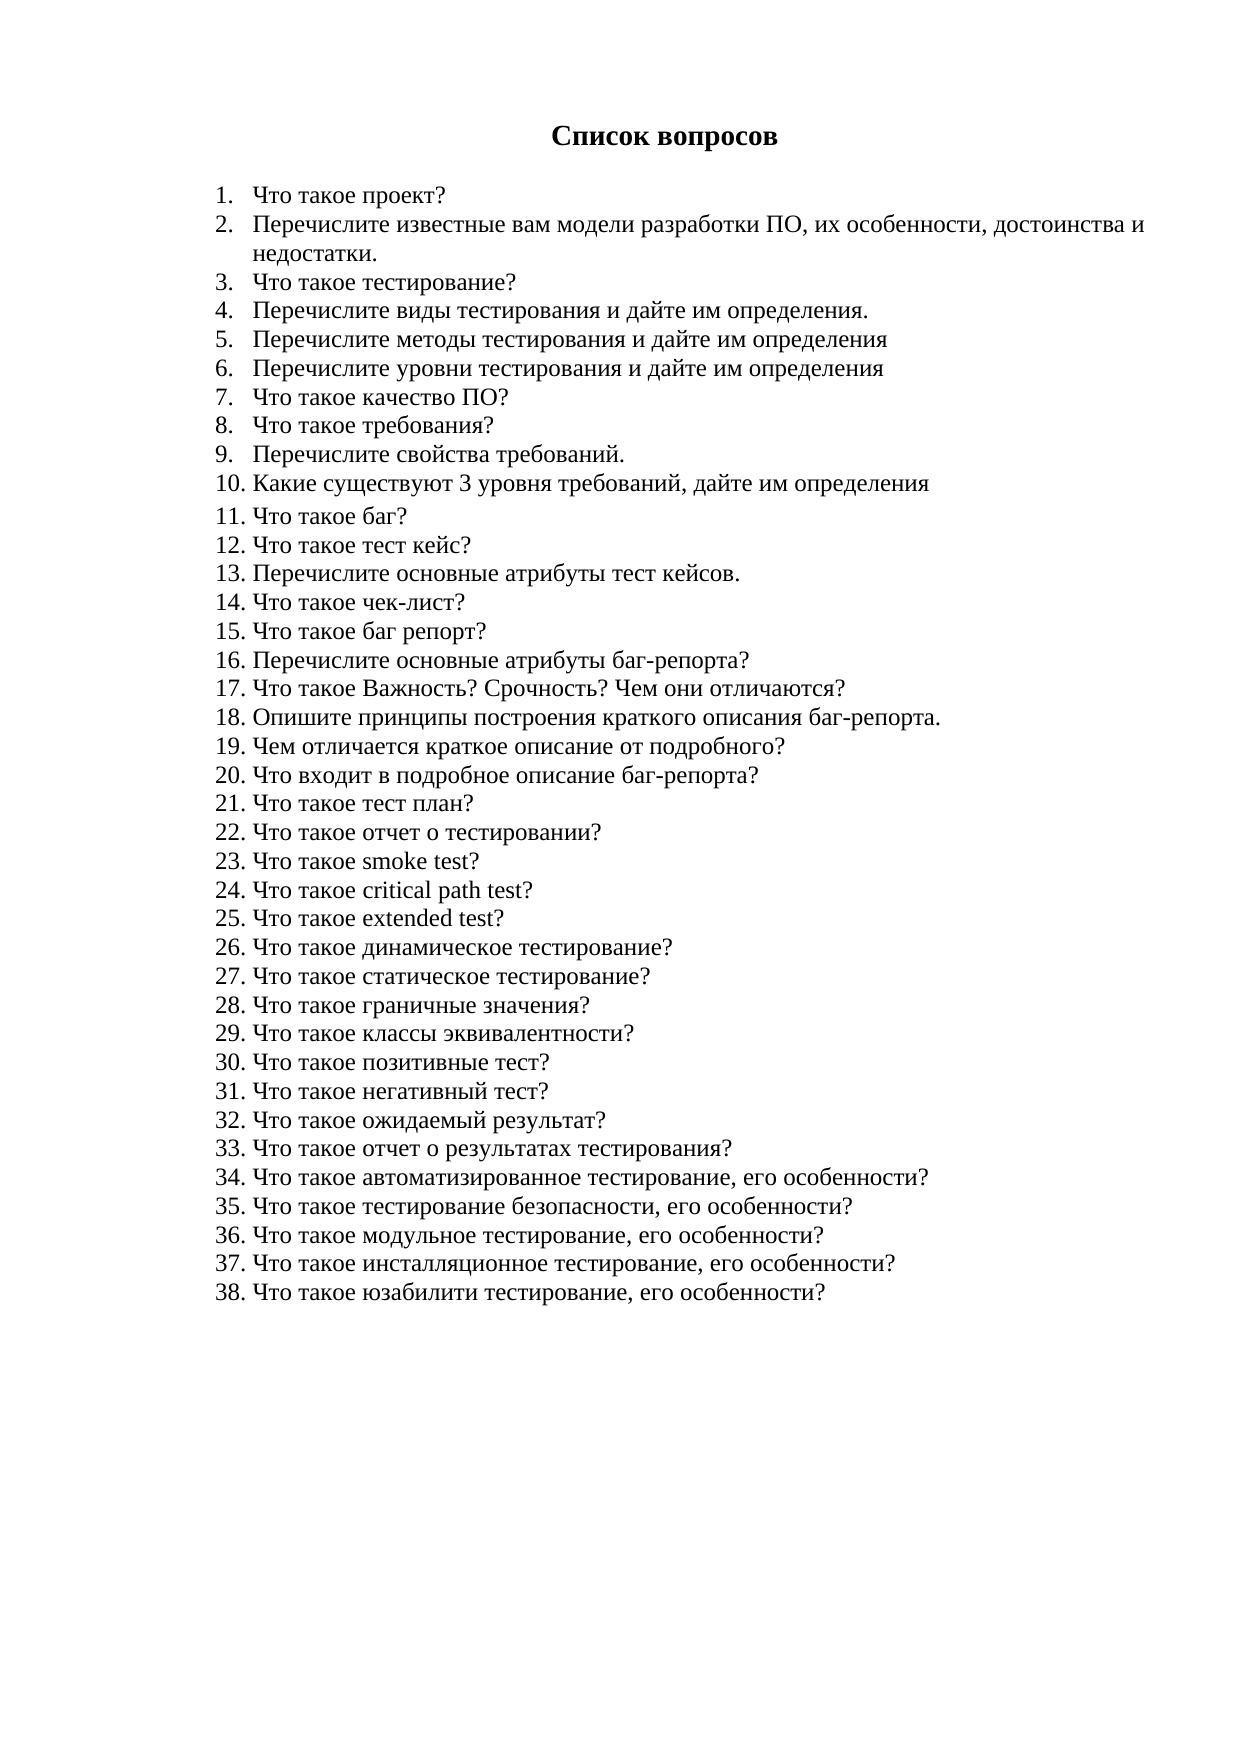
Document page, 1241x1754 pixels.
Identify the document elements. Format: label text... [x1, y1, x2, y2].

list Чем отличается краткое описание от подробного? [215, 731, 1152, 760]
list Что такое smoke test? [215, 846, 1152, 875]
list Что такое модульное тестирование, его особенности? [215, 1220, 1152, 1248]
list Что такое тест кейс? [215, 530, 1152, 558]
list Перечислите методы тестирования и дайте им определения [215, 324, 1152, 353]
list Что такое классы эквивалентности? [215, 1018, 1152, 1047]
list Опишите принципы построения краткого описания баг-репорта. [215, 702, 1152, 731]
list Что такое отчет о результатах тестирования? [215, 1133, 1152, 1162]
list Что такое негативный тест? [215, 1076, 1152, 1105]
list Перечислите виды тестирования и дайте им определения. [215, 295, 1152, 324]
list Что такое тестирование безопасности, его особенности? [215, 1191, 1152, 1220]
list Что такое отчет о тестировании? [215, 817, 1152, 846]
list Что такое проект? [215, 180, 1152, 209]
list Что такое качество ПО? [215, 382, 1152, 410]
list Что такое тест план? [215, 788, 1152, 817]
list Перечислите уровни тестирования и дайте им определения [215, 353, 1152, 382]
list Что такое чек-лист? [215, 587, 1152, 616]
list Что такое требования? [215, 410, 1152, 439]
list Что такое extended test? [215, 903, 1152, 932]
list Что такое Важность? Срочность? Чем они отличаются? [215, 673, 1152, 702]
list Что такое юзабилити тестирование, его особенности? [215, 1277, 1152, 1306]
list Перечислите свойства требований. [215, 439, 1152, 468]
list Что такое статическое тестирование? [215, 961, 1152, 990]
list Что такое граничные значения? [215, 990, 1152, 1018]
list Что такое позитивные тест? [215, 1047, 1152, 1076]
list Перечислите основные атрибуты тест кейсов. [215, 558, 1152, 587]
list Перечислите основные атрибуты баг-репорта? [215, 645, 1152, 673]
list Что такое баг? [215, 501, 1152, 530]
list Что входит в подробное описание баг-репорта? [215, 760, 1152, 788]
list Что такое баг репорт? [215, 616, 1152, 645]
text Список вопросов [177, 118, 1152, 152]
list Что такое critical path test? [215, 875, 1152, 903]
list Что такое автоматизированное тестирование, его особенности? [215, 1162, 1152, 1191]
list Перечислите известные вам модели разработки ПО, их особенности, достоинства и недостатки. [215, 209, 1152, 267]
list Что такое инсталляционное тестирование, его особенности? [215, 1248, 1152, 1277]
list Что такое динамическое тестирование? [215, 932, 1152, 961]
list Что такое ожидаемый результат? [215, 1105, 1152, 1133]
list Какие существуют 3 уровня требований, дайте им определения [215, 468, 1152, 497]
list Что такое тестирование? [215, 267, 1152, 295]
